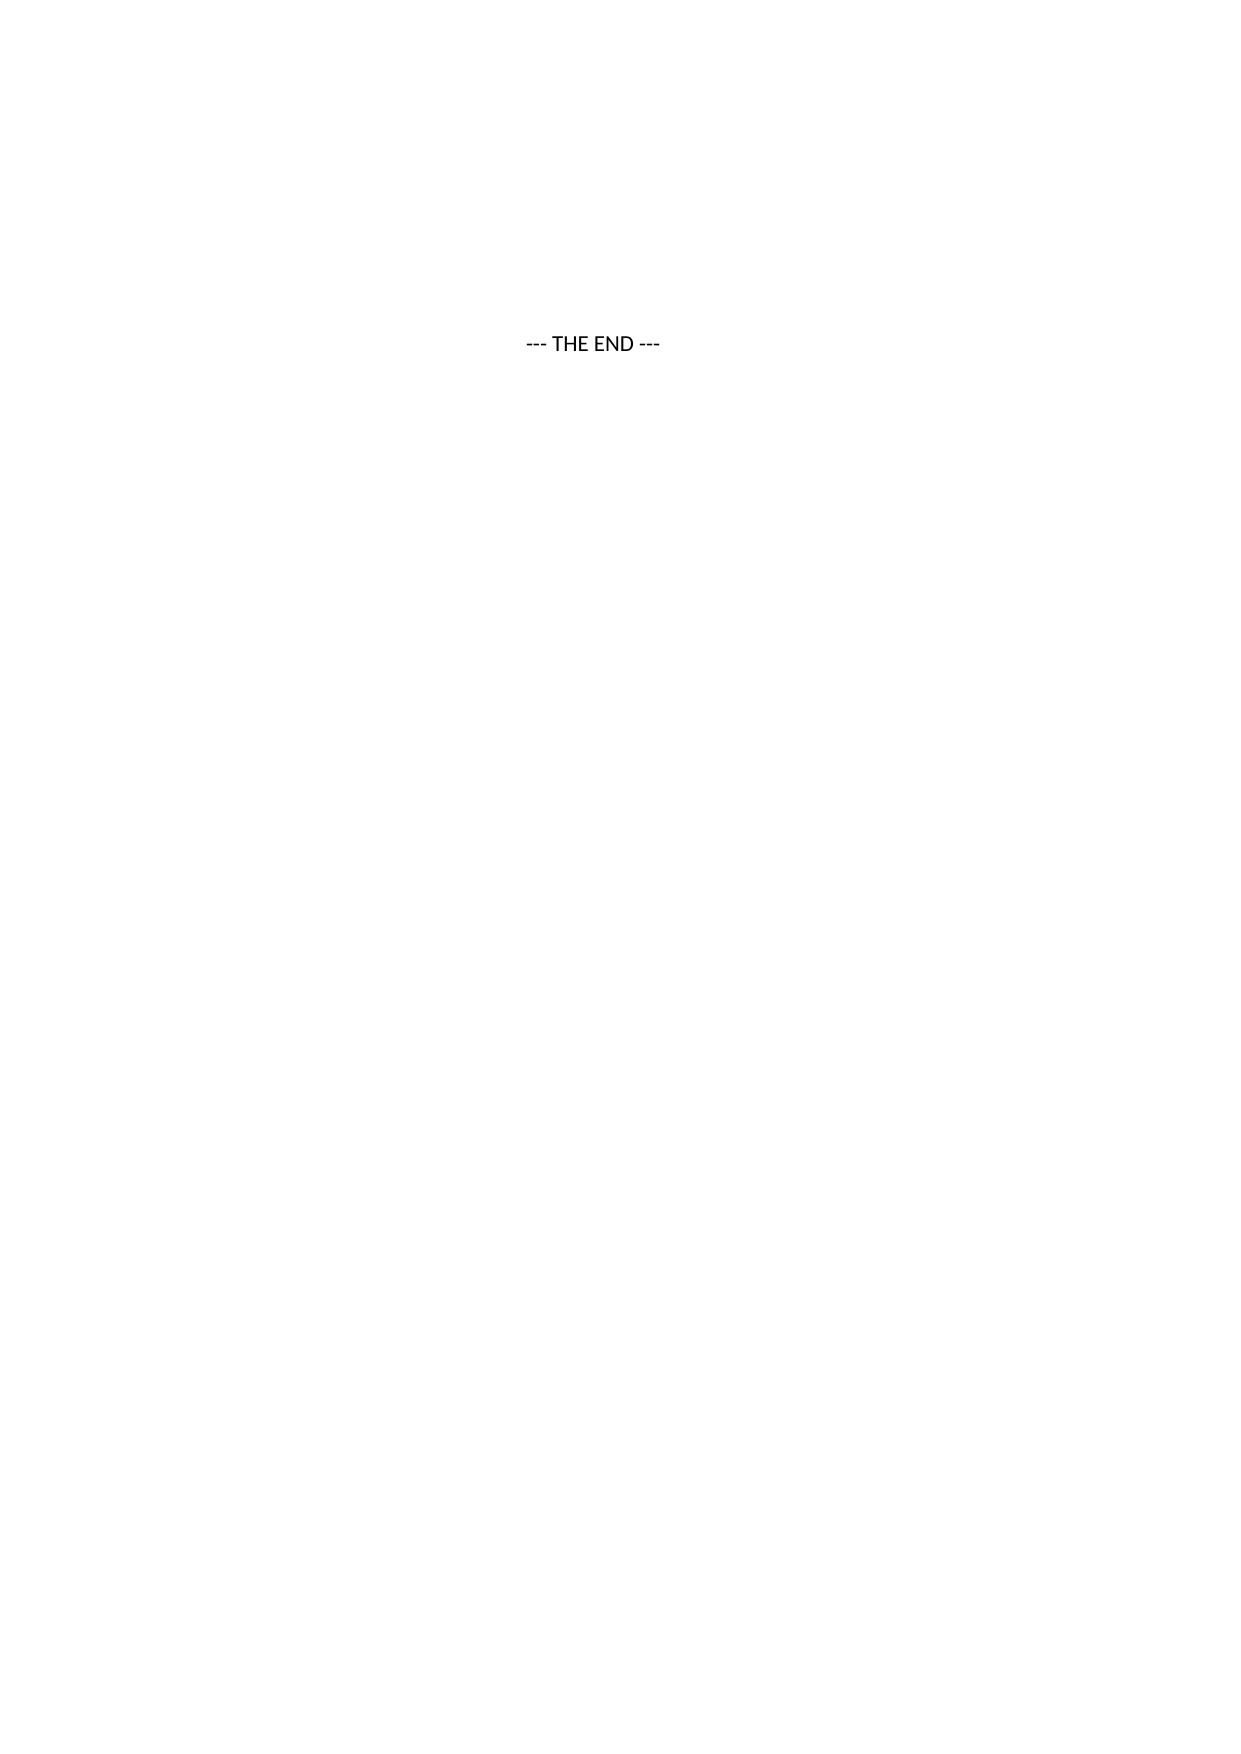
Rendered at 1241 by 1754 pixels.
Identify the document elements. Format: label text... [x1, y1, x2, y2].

text --- THE END --- [150, 329, 1090, 357]
